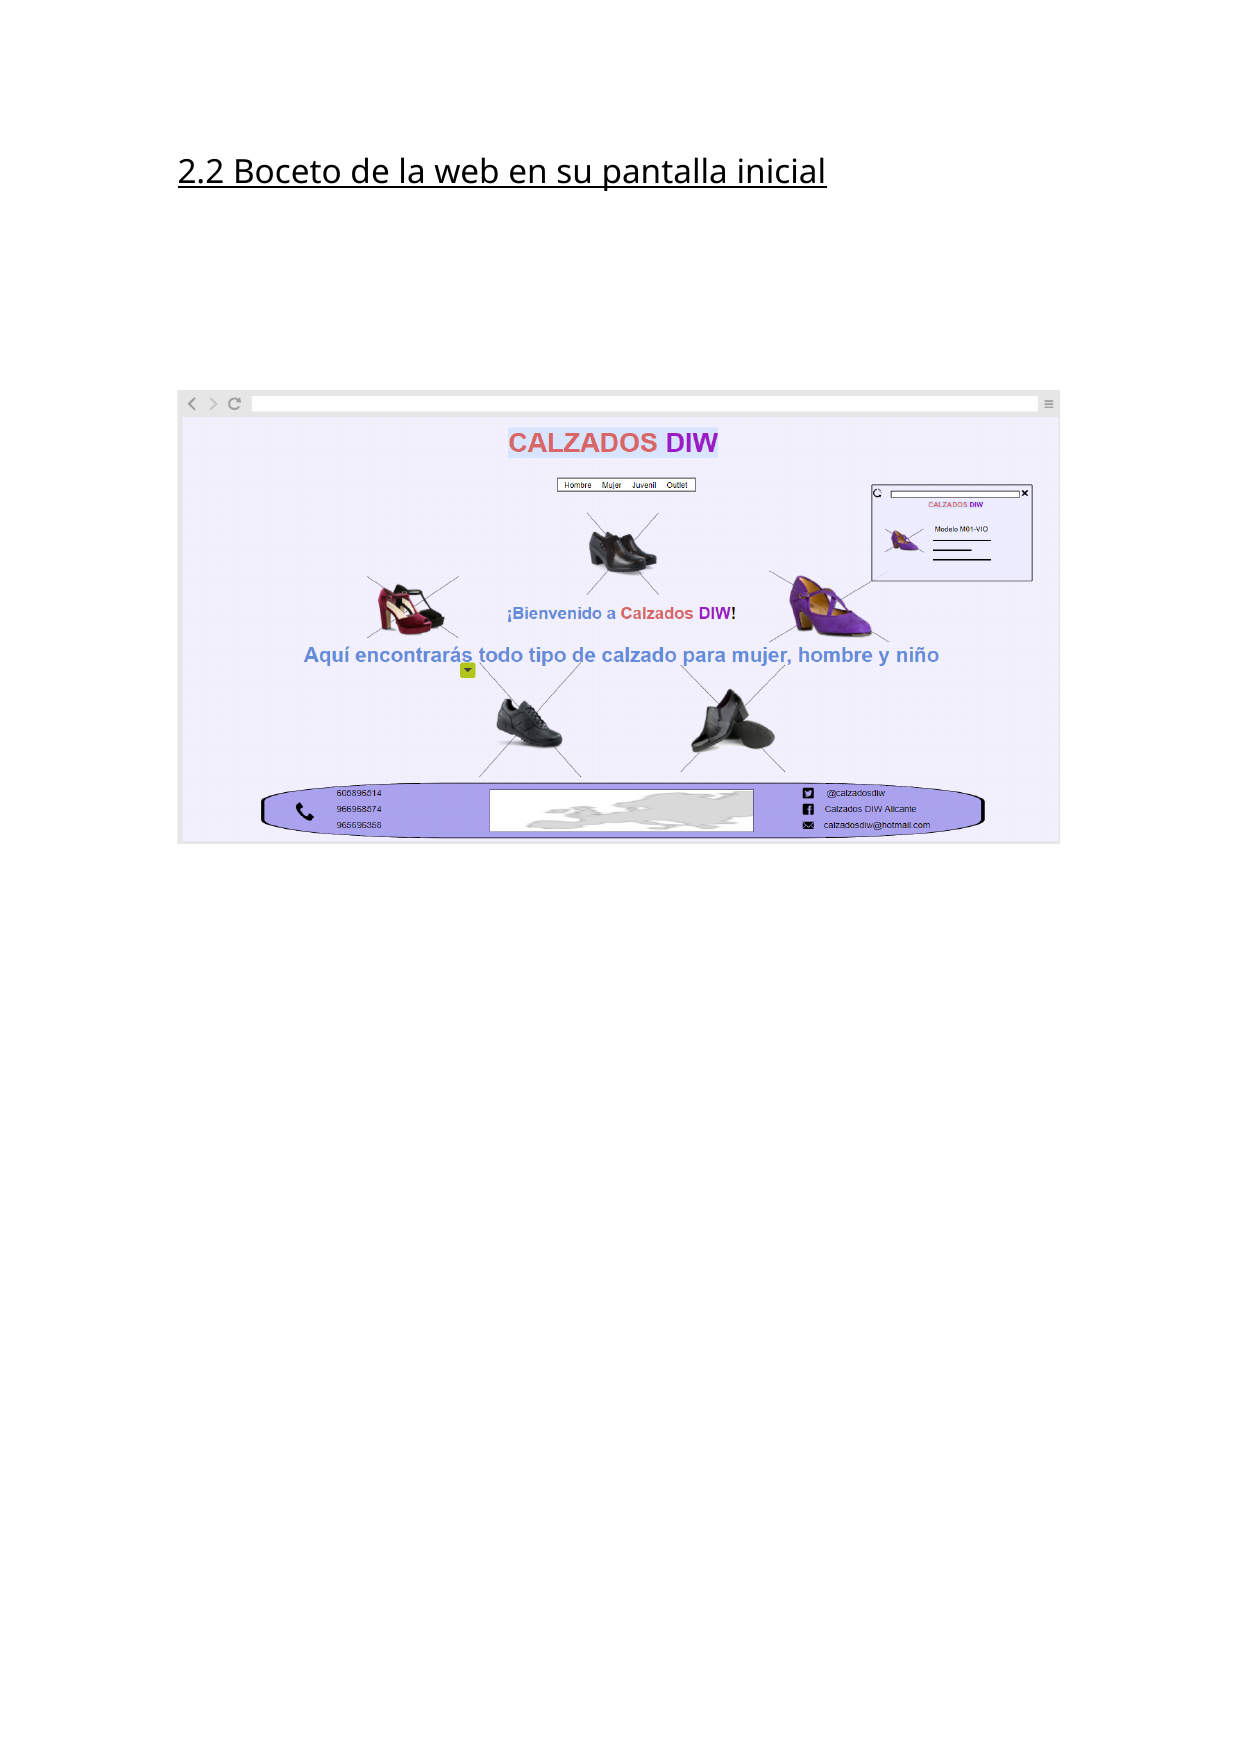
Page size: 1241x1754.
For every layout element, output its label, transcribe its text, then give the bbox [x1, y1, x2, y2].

picture [177, 390, 1061, 844]
text 2.2 Boceto de la web en su pantalla inicial [177, 148, 1063, 193]
